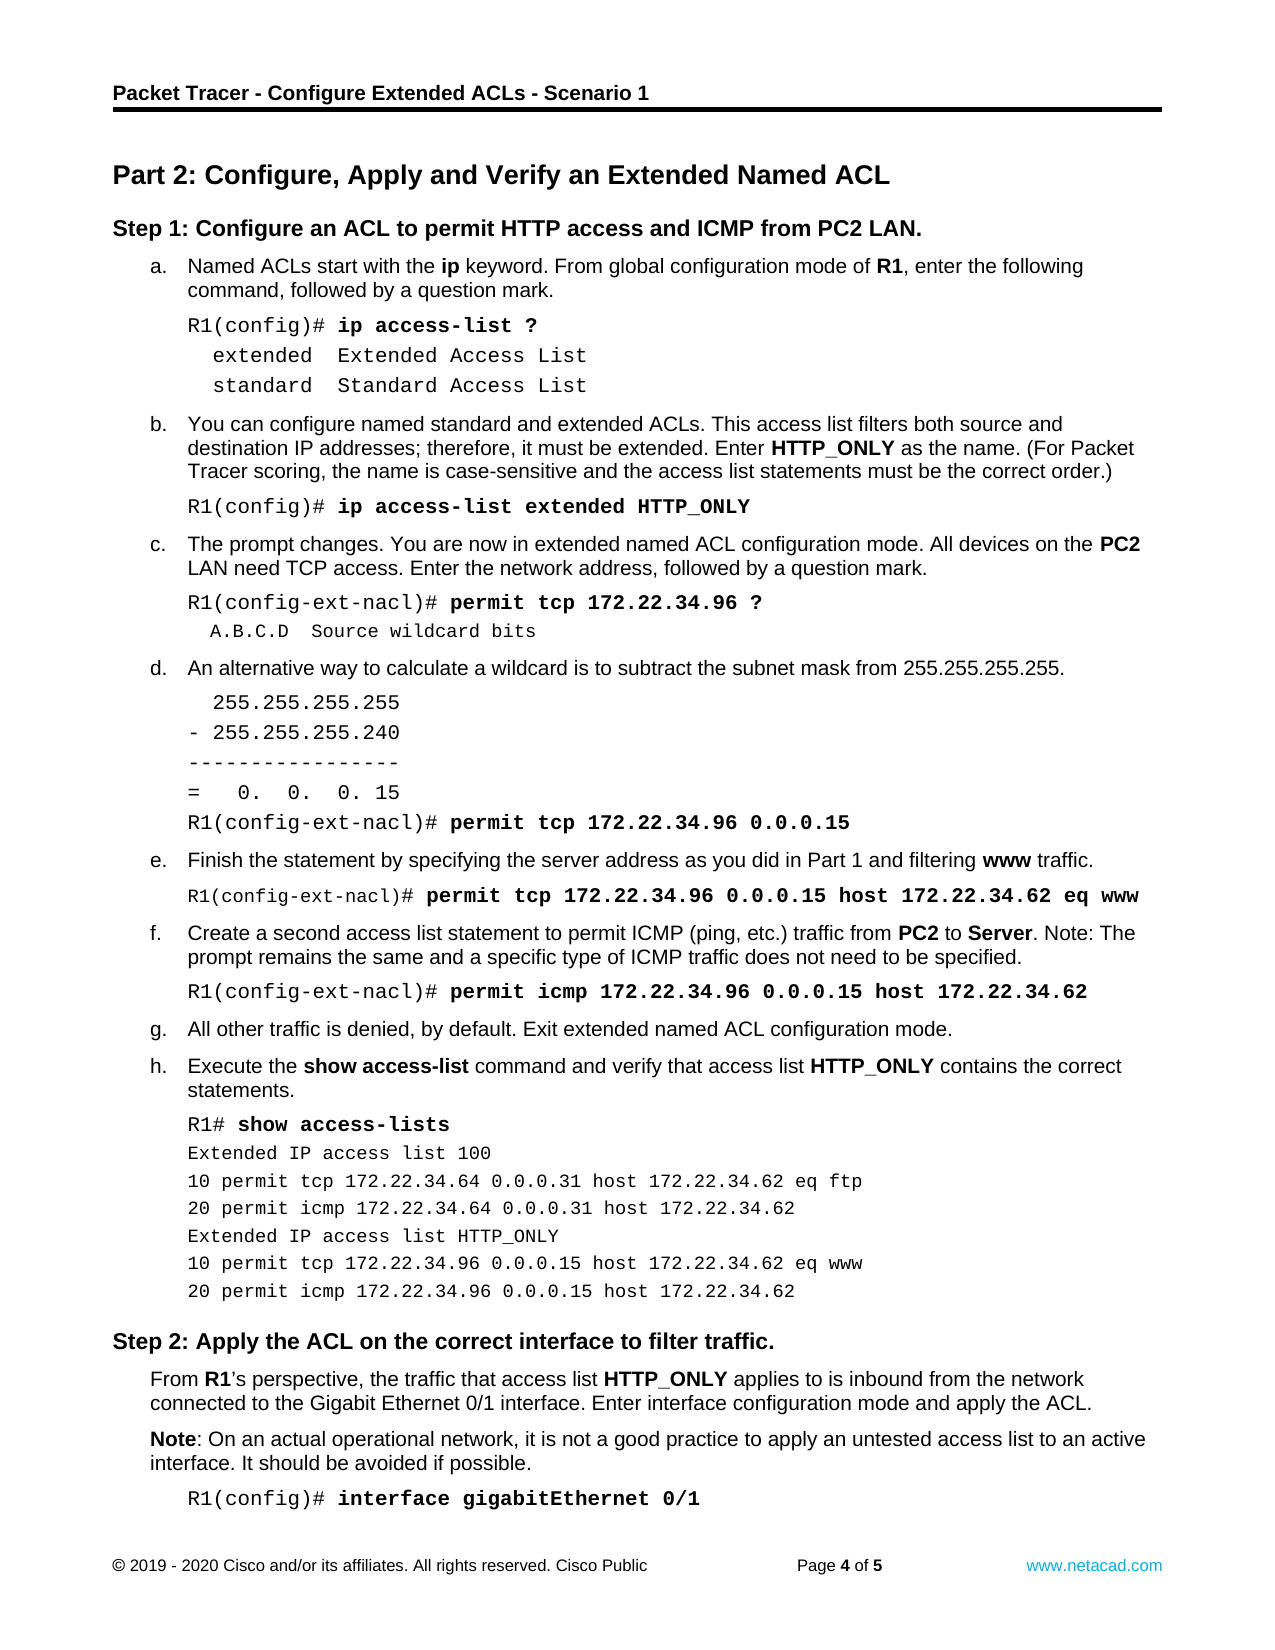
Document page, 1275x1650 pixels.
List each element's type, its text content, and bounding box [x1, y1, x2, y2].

text R1(config-ext-nacl)# permit tcp 172.22.34.96 ? [187, 592, 1162, 616]
text Extended IP access list 100 [187, 1144, 1162, 1165]
text Named ACLs start with the ip keyword. From global configuration mode of R1, enter the following command, followed by a question mark. [150, 254, 1162, 302]
text R1(config-ext-nacl)# permit icmp 172.22.34.96 0.0.0.15 host 172.22.34.62 [187, 981, 1162, 1005]
text From R1’s perspective, the traffic that access list HTTP_ONLY applies to is inbound from the network connected to the Gigabit Ethernet 0/1 interface. Enter interface configuration mode and apply the ACL. [150, 1367, 1162, 1414]
text R1# show access-lists [187, 1114, 1162, 1138]
text Execute the show access-list command and verify that access list HTTP_ONLY contains the correct statements. [150, 1054, 1162, 1102]
text Finish the statement by specifying the server address as you did in Part 1 and filtering www traffic. [150, 848, 1162, 872]
text = 0. 0. 0. 15 [187, 782, 1162, 806]
text 10 permit tcp 172.22.34.64 0.0.0.31 host 172.22.34.62 eq ftp [187, 1172, 1162, 1193]
text 20 permit icmp 172.22.34.64 0.0.0.31 host 172.22.34.62 [187, 1199, 1162, 1220]
text R1(config)# interface gigabitEthernet 0/1 [187, 1487, 1162, 1511]
text R1(config)# ip access-list ? [187, 315, 1162, 339]
text Extended IP access list HTTP_ONLY [187, 1227, 1162, 1248]
text extended Extended Access List [187, 345, 1162, 369]
subtitle Configure, Apply and Verify an Extended Named ACL [112, 159, 1162, 190]
text - 255.255.255.240 [187, 722, 1162, 746]
text All other traffic is denied, by default. Exit extended named ACL configuration mode. [150, 1017, 1162, 1041]
text R1(config-ext-nacl)# permit tcp 172.22.34.96 0.0.0.15 host 172.22.34.62 eq www [187, 884, 1162, 908]
text ----------------- [187, 752, 1162, 776]
text 255.255.255.255 [187, 692, 1162, 716]
text The prompt changes. You are now in extended named ACL configuration mode. All devices on the PC2 LAN need TCP access. Enter the network address, followed by a question mark. [150, 532, 1162, 580]
subtitle Configure an ACL to permit HTTP access and ICMP from PC2 LAN. [112, 215, 1162, 242]
text Create a second access list statement to permit ICMP (ping, etc.) traffic from PC2 to Server. Note: The prompt remains the same and a specific type of ICMP traffic does not need to be specified. [150, 921, 1162, 969]
text A.B.C.D Source wildcard bits [187, 622, 1162, 643]
text 20 permit icmp 172.22.34.96 0.0.0.15 host 172.22.34.62 [187, 1282, 1162, 1303]
text You can configure named standard and extended ACLs. This access list filters both source and destination IP addresses; therefore, it must be extended. Enter HTTP_ONLY as the name. (For Packet Tracer scoring, the name is case-sensitive and the access list statements must be the correct order.) [150, 411, 1162, 483]
subtitle Apply the ACL on the correct interface to filter traffic. [112, 1328, 1162, 1354]
text Note: On an actual operational network, it is not a good practice to apply an untested access list to an active interface. It should be avoided if possible. [150, 1427, 1162, 1475]
text An alternative way to calculate a wildcard is to subtract the subnet mask from 255.255.255.255. [150, 656, 1162, 680]
text R1(config-ext-nacl)# permit tcp 172.22.34.96 0.0.0.15 [187, 812, 1162, 836]
text standard Standard Access List [187, 375, 1162, 399]
text R1(config)# ip access-list extended HTTP_ONLY [187, 496, 1162, 519]
text 10 permit tcp 172.22.34.96 0.0.0.15 host 172.22.34.62 eq www [187, 1254, 1162, 1275]
